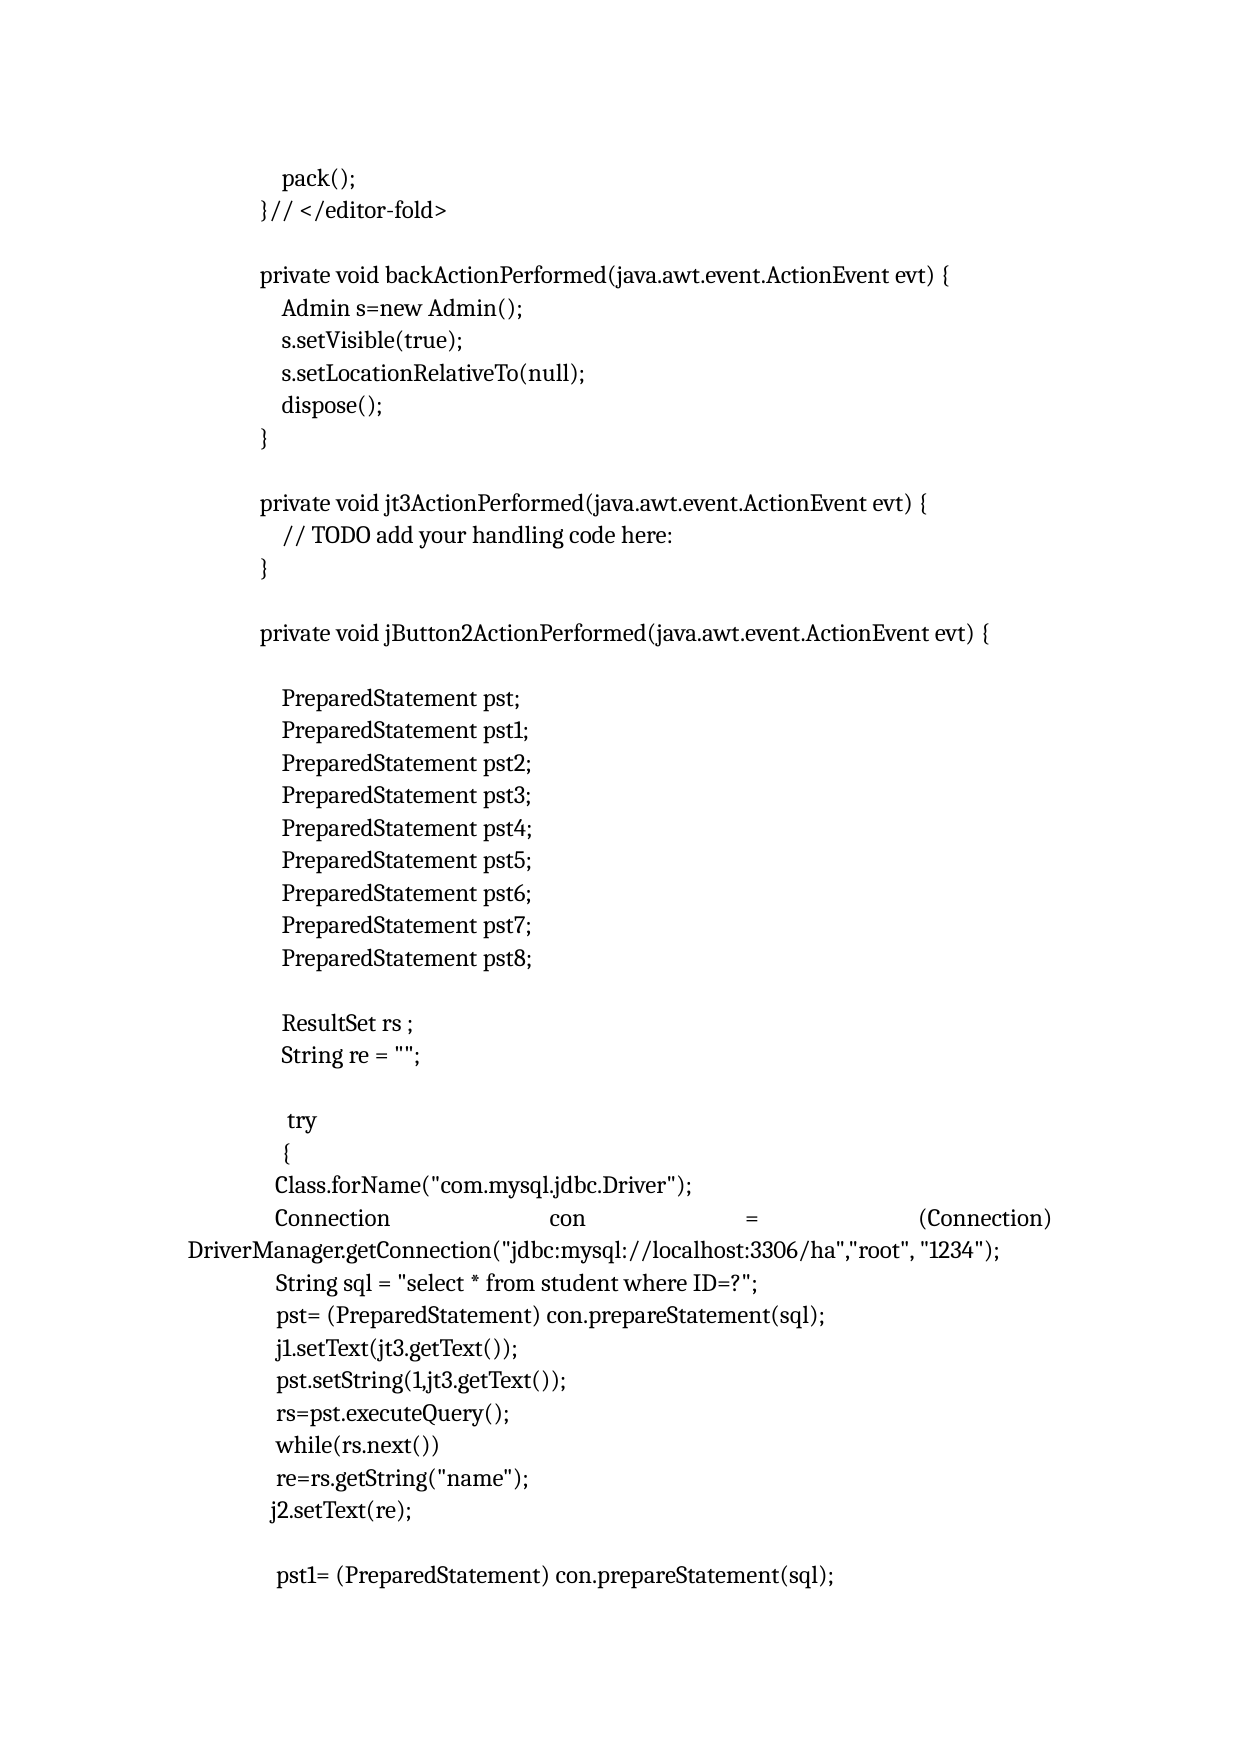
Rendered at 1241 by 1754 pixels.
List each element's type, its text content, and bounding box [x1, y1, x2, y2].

text Admin s=new Admin(); [187, 292, 1053, 324]
text Class.forName("com.mysql.jdbc.Driver"); [187, 1169, 1053, 1202]
text pst.setString(1,jt3.getText()); [187, 1364, 1053, 1397]
text PreparedStatement pst; [187, 682, 1053, 714]
text rs=pst.executeQuery(); [187, 1397, 1053, 1429]
text PreparedStatement pst1; [187, 714, 1053, 747]
text re=rs.getString("name"); [187, 1462, 1053, 1494]
text while(rs.next()) [187, 1429, 1053, 1462]
text PreparedStatement pst7; [187, 909, 1053, 942]
text PreparedStatement pst4; [187, 812, 1053, 844]
text PreparedStatement pst5; [187, 844, 1053, 877]
text // TODO add your handling code here: [187, 519, 1053, 552]
text pst= (PreparedStatement) con.prepareStatement(sql); [187, 1299, 1053, 1332]
text PreparedStatement pst3; [187, 779, 1053, 812]
text PreparedStatement pst6; [187, 877, 1053, 909]
text } [187, 422, 1053, 454]
text }// </editor-fold> [187, 194, 1053, 227]
text s.setVisible(true); [187, 324, 1053, 357]
text j1.setText(jt3.getText()); [187, 1332, 1053, 1364]
text pst1= (PreparedStatement) con.prepareStatement(sql); [187, 1559, 1053, 1592]
text } [187, 552, 1053, 584]
text PreparedStatement pst8; [187, 942, 1053, 974]
text try [187, 1104, 1053, 1137]
text j2.setText(re); [187, 1494, 1053, 1527]
text private void backActionPerformed(java.awt.event.ActionEvent evt) { [187, 259, 1053, 292]
text private void jt3ActionPerformed(java.awt.event.ActionEvent evt) { [187, 487, 1053, 519]
text { [187, 1137, 1053, 1169]
text pack(); [187, 162, 1053, 194]
text String re = ""; [187, 1039, 1053, 1072]
text dispose(); [187, 389, 1053, 422]
text ResultSet rs ; [187, 1007, 1053, 1039]
text String sql = "select * from student where ID=?"; [187, 1267, 1053, 1299]
text private void jButton2ActionPerformed(java.awt.event.ActionEvent evt) { [187, 617, 1053, 649]
text s.setLocationRelativeTo(null); [187, 357, 1053, 389]
text PreparedStatement pst2; [187, 747, 1053, 779]
text Connection con = (Connection) DriverManager.getConnection("jdbc:mysql://localhost:3306/ha","root", "1234"); [187, 1202, 1053, 1267]
